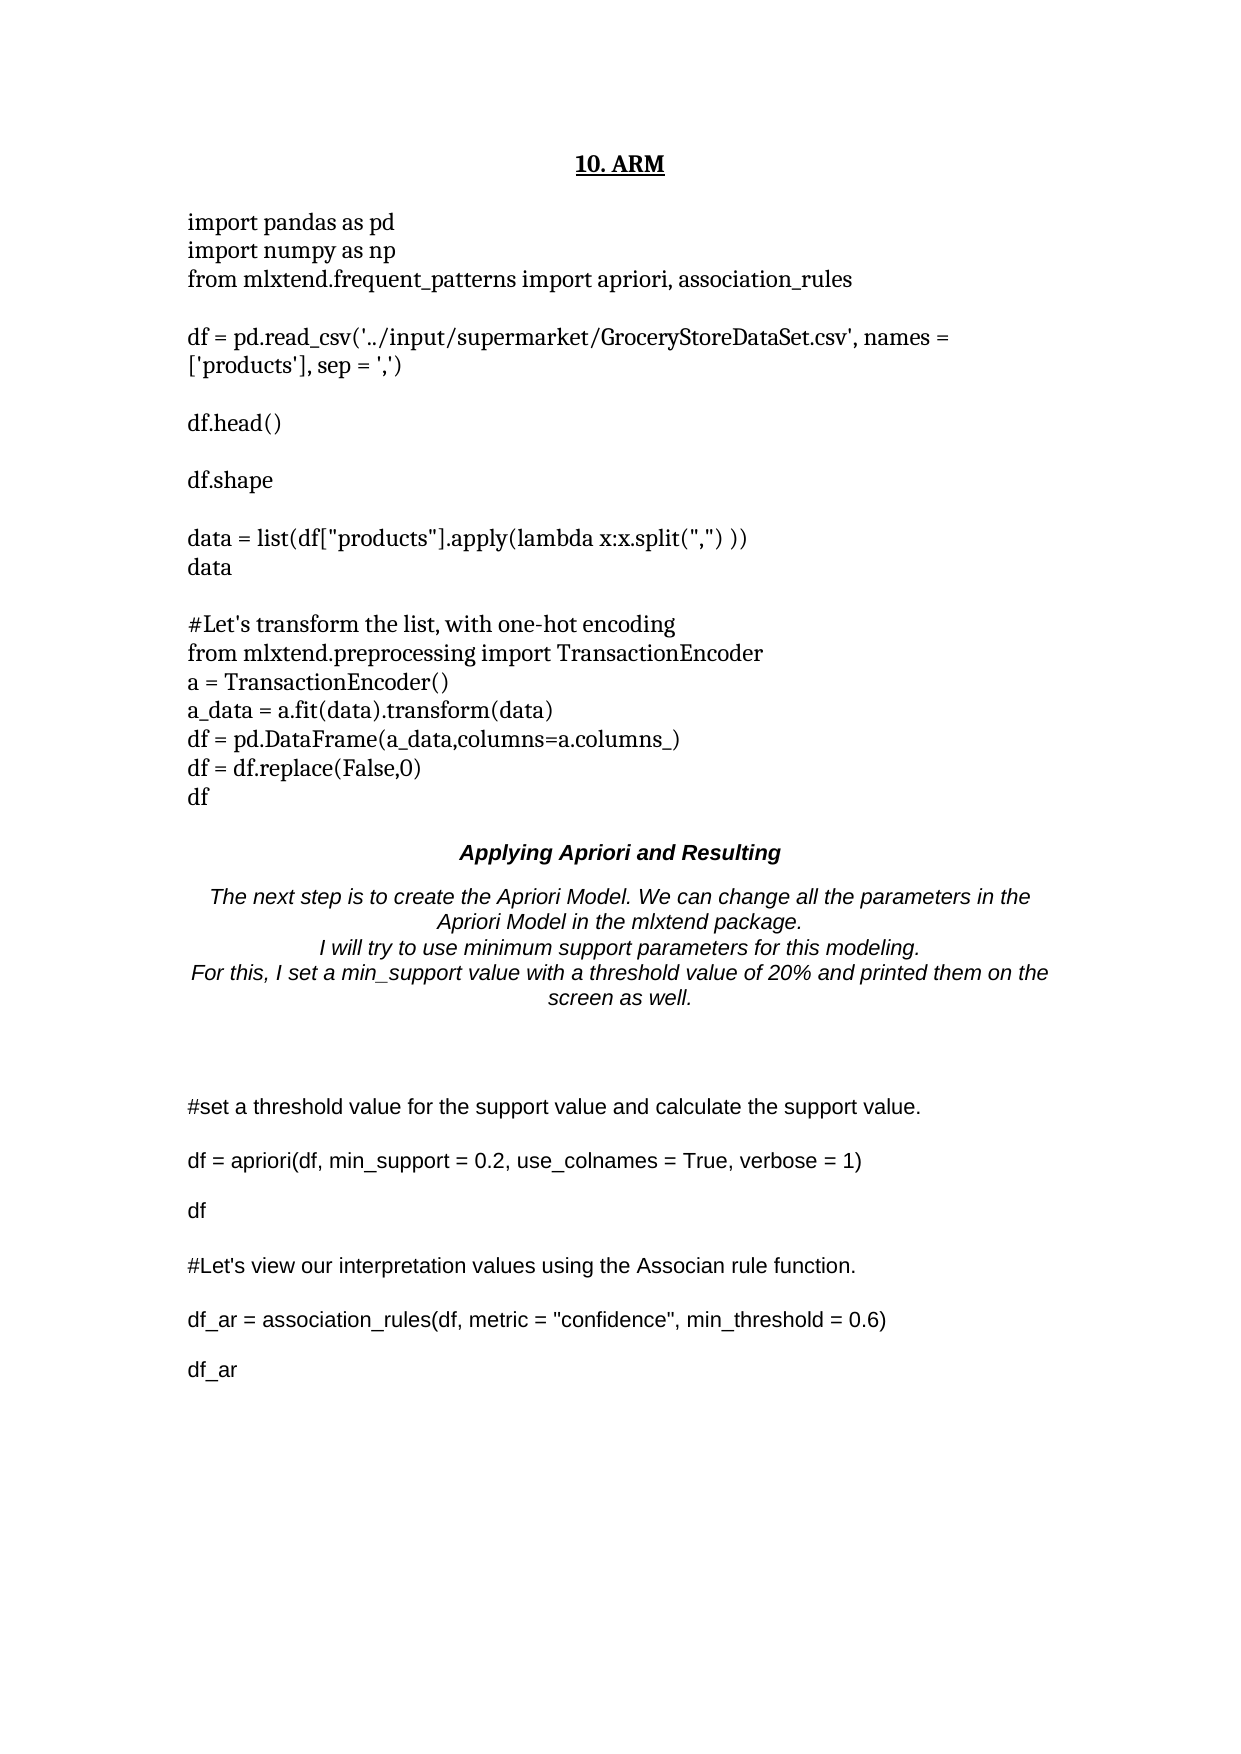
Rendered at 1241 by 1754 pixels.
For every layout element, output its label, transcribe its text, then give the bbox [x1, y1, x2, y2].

text df_ar = association_rules(df, metric = "confidence", min_threshold = 0.6) [187, 1307, 1053, 1332]
text from mlxtend.preprocessing import TransactionEncoder [187, 639, 1053, 667]
text a = TransactionEncoder() [187, 667, 1053, 696]
text df.shape [187, 466, 1053, 495]
text df = pd.read_csv('../input/supermarket/GroceryStoreDataSet.csv', names = ['products'], sep = ',') [187, 322, 1053, 380]
text df [187, 1198, 1053, 1223]
text df.head() [187, 409, 1053, 437]
text df = pd.DataFrame(a_data,columns=a.columns_) [187, 725, 1053, 754]
text from mlxtend.frequent_patterns import apriori, association_rules [187, 265, 1053, 294]
text #Let's transform the list, with one-hot encoding [187, 610, 1053, 639]
text 10. ARM [187, 150, 1053, 179]
text df [187, 782, 1053, 811]
text #Let's view our interpretation values using the Associan rule function. [187, 1252, 1053, 1278]
text Applying Apriori and Resulting [187, 840, 1053, 865]
text data [187, 552, 1053, 581]
text import numpy as np [187, 236, 1053, 265]
text data = list(df["products"].apply(lambda x:x.split(",") )) [187, 524, 1053, 552]
text The next step is to create the Apriori Model. We can change all the parameters in the Apriori Model in the mlxtend package. I will try to use minimum support parameters for this modeling. For this, I set a min_support value with a threshold value of 20% and printed them on the screen as well. [187, 884, 1053, 1010]
text df = df.replace(False,0) [187, 754, 1053, 782]
text import pandas as pd [187, 207, 1053, 236]
text df_ar [187, 1357, 1053, 1382]
text #set a threshold value for the support value and calculate the support value. [187, 1093, 1053, 1119]
text df = apriori(df, min_support = 0.2, use_colnames = True, verbose = 1) [187, 1148, 1053, 1173]
text a_data = a.fit(data).transform(data) [187, 696, 1053, 725]
